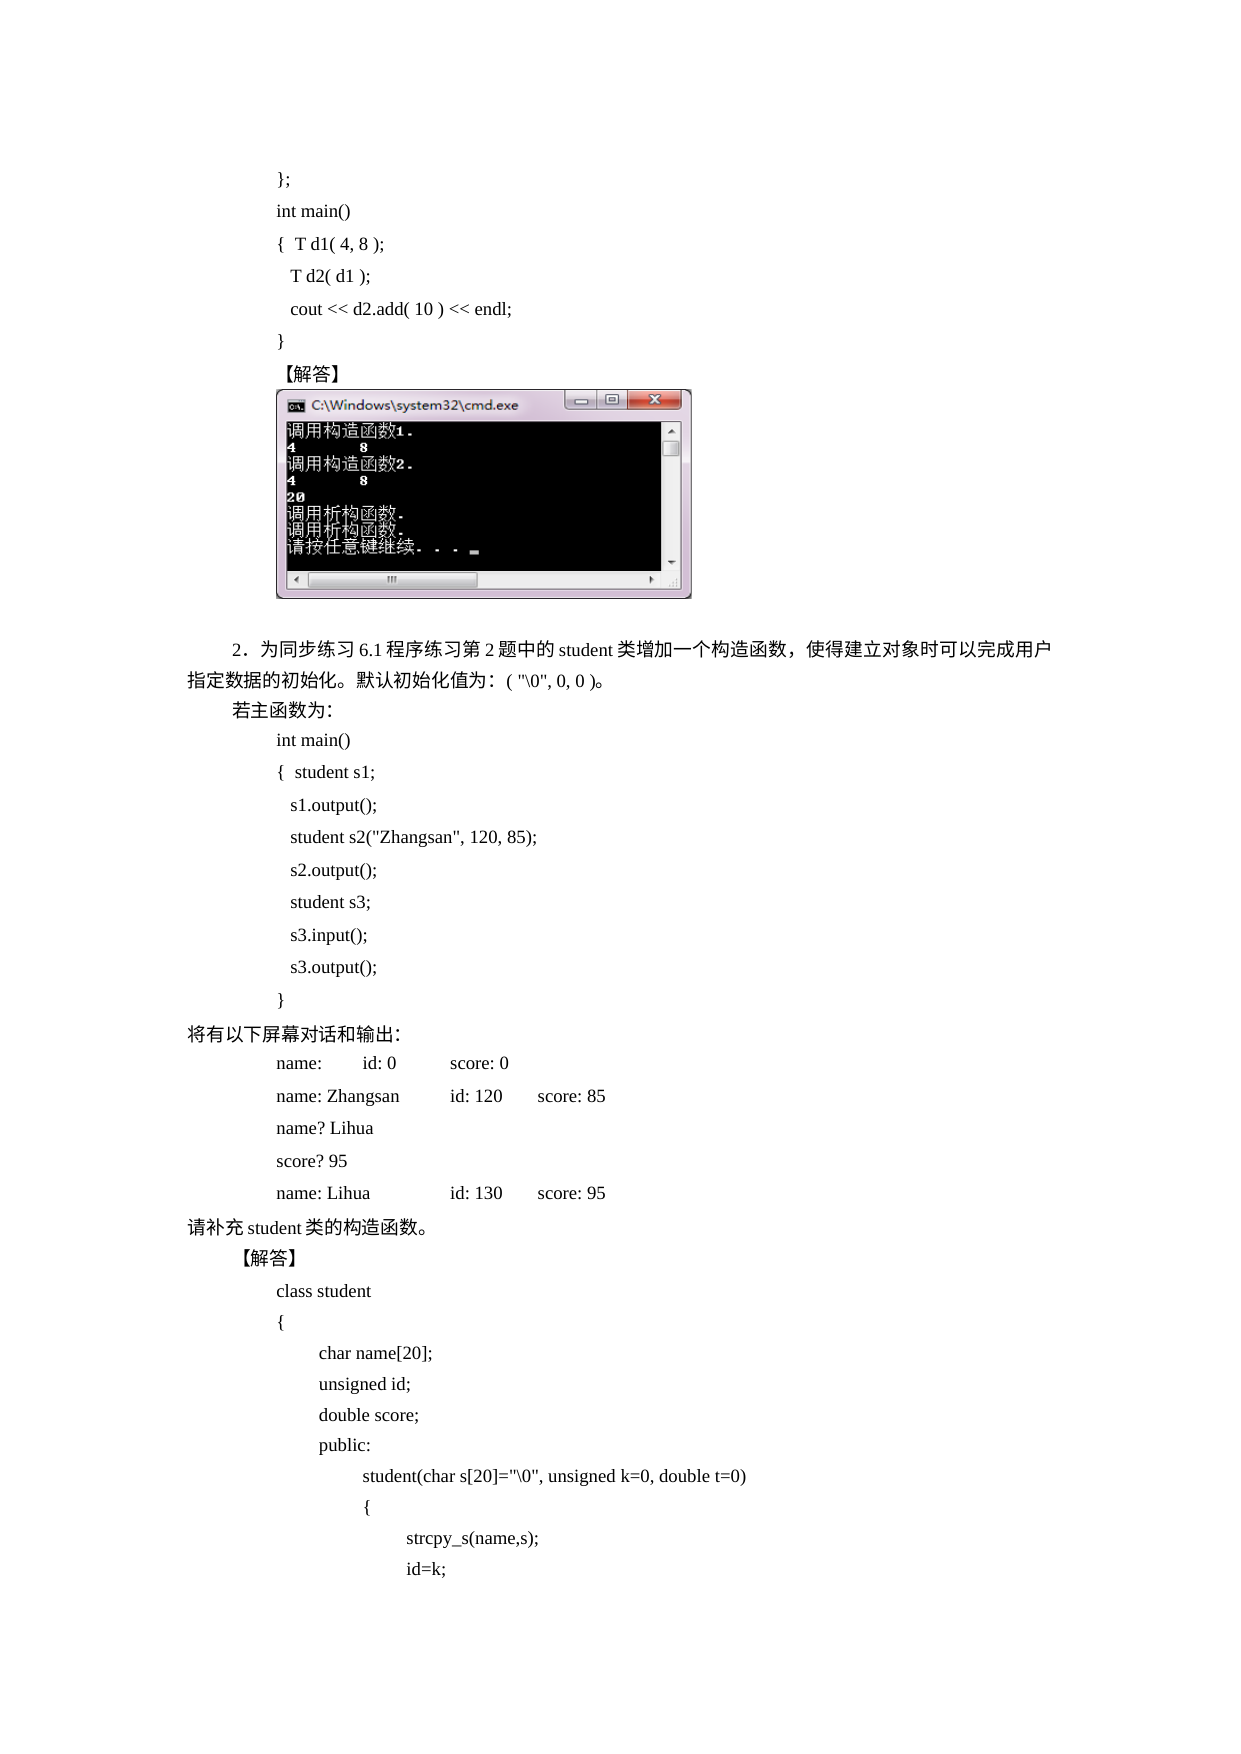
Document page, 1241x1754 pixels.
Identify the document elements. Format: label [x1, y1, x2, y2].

picture [276, 389, 692, 599]
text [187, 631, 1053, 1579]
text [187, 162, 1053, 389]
